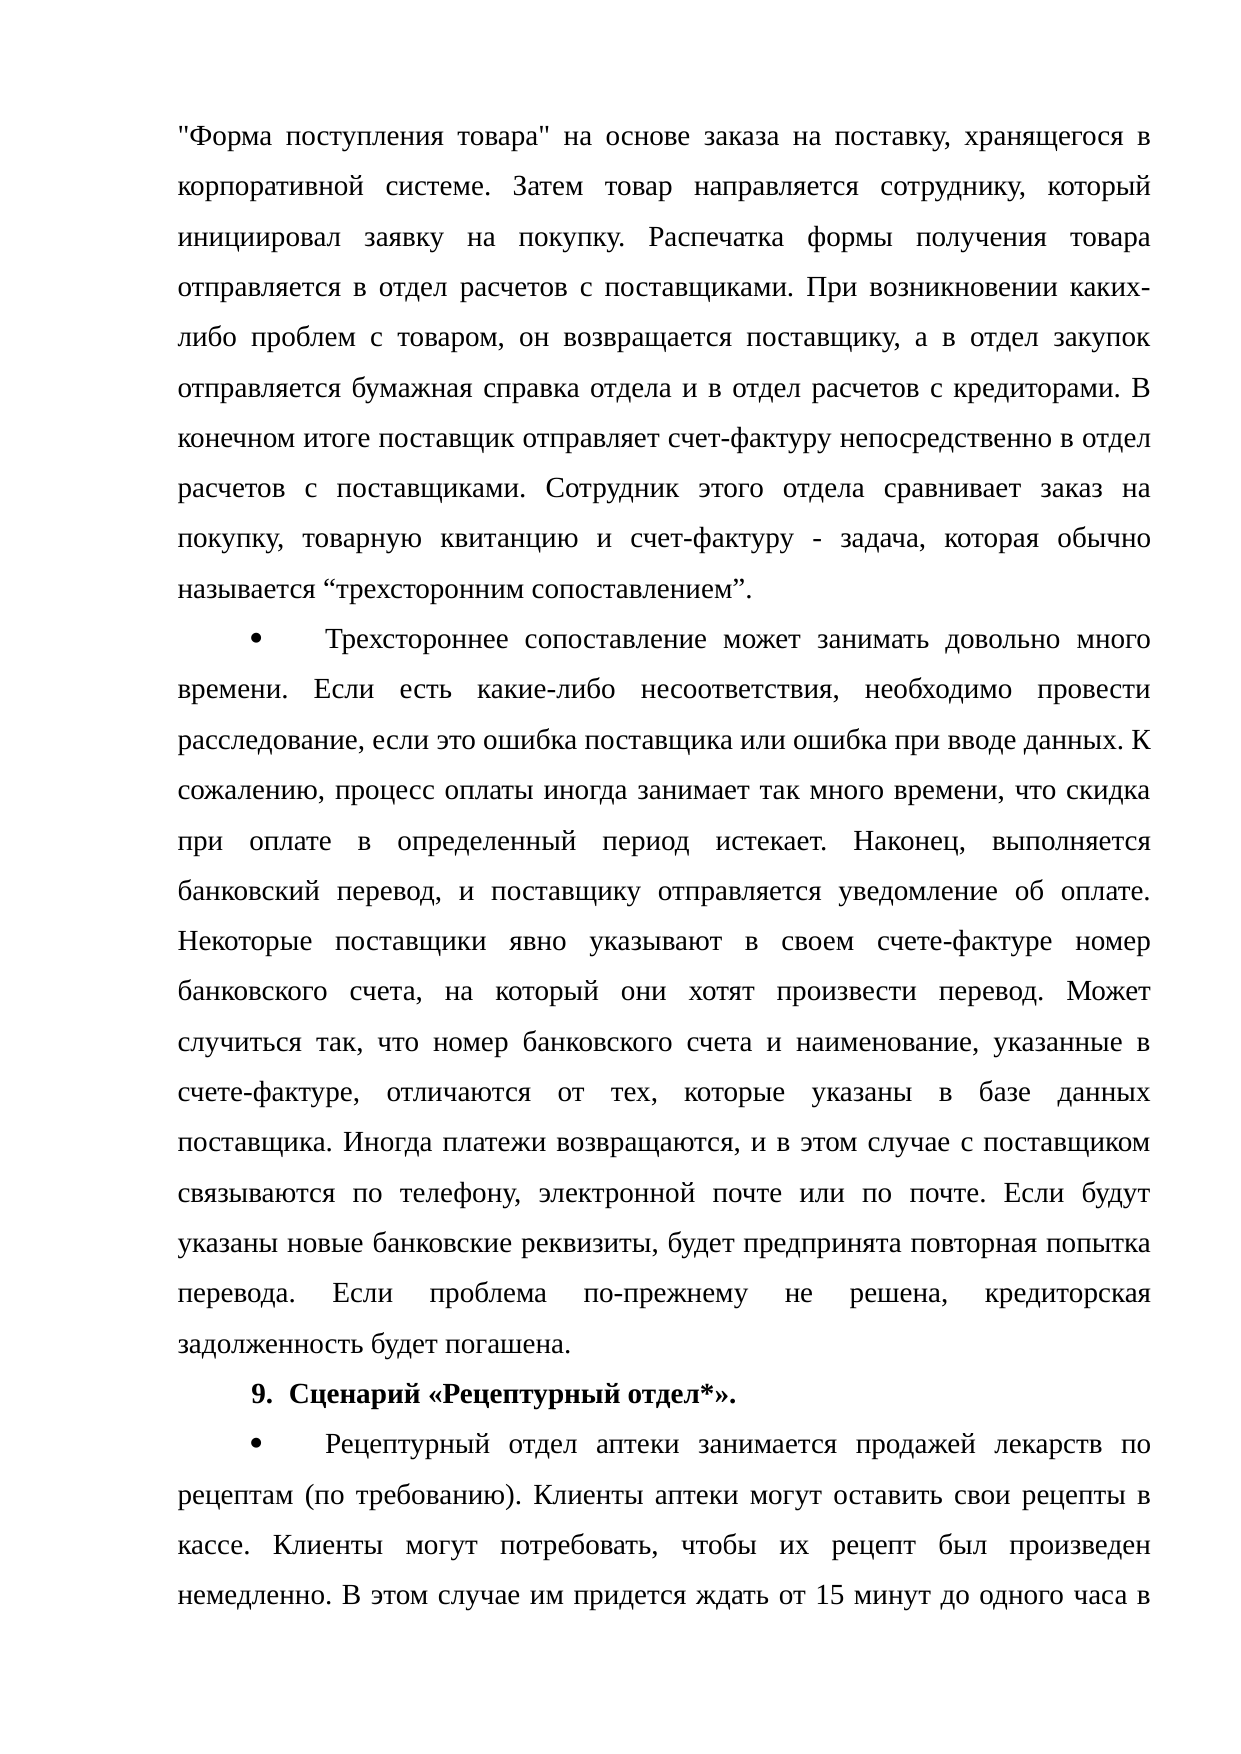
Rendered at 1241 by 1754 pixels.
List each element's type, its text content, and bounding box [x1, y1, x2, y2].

list Сценарий «Рецептурный отдел*». [251, 1376, 1152, 1409]
list Трехстороннее сопоставление может занимать довольно много времени. Если есть какие-либо несоответствия, необходимо провести расследование, если это ошибка поставщика или ошибка при вводе данных. К сожалению, процесс оплаты иногда занимает так много времени, что скидка при оплате в определенный период истекает. Наконец, выполняется банковский перевод, и поставщику отправляется уведомление об оплате. Некоторые поставщики явно указывают в своем счете-фактуре номер банковского счета, на который они хотят произвести перевод. Может случиться так, что номер банковского счета и наименование, указанные в счете-фактуре, отличаются от тех, которые указаны в базе данных поставщика. Иногда платежи возвращаются, и в этом случае с поставщиком связываются по телефону, электронной почте или по почте. Если будут указаны новые банковские реквизиты, будет предпринята повторная попытка перевода. Если проблема по-прежнему не решена, кредиторская задолженность будет погашена. [177, 621, 1152, 1359]
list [177, 1426, 1152, 1611]
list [177, 118, 1152, 604]
